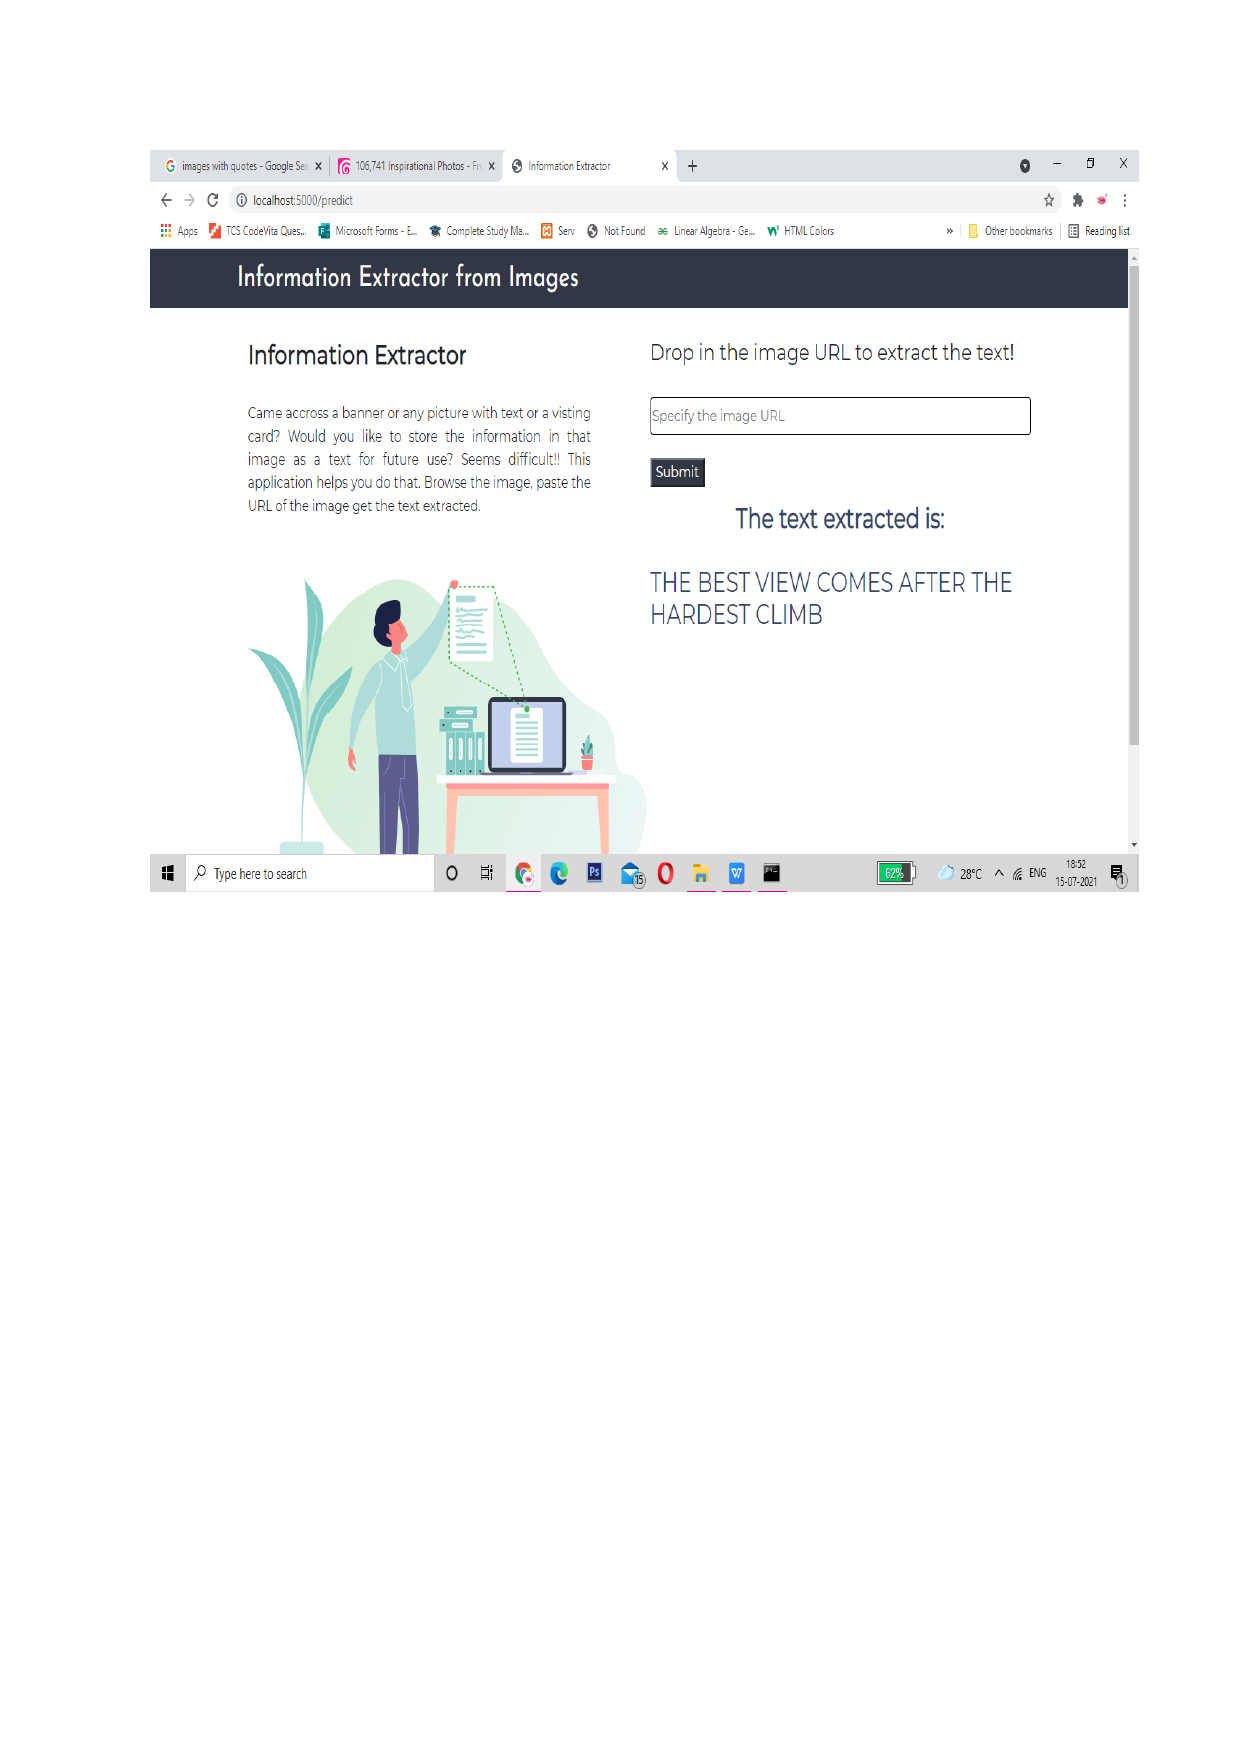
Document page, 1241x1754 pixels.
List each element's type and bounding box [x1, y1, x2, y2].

picture [150, 150, 1140, 892]
